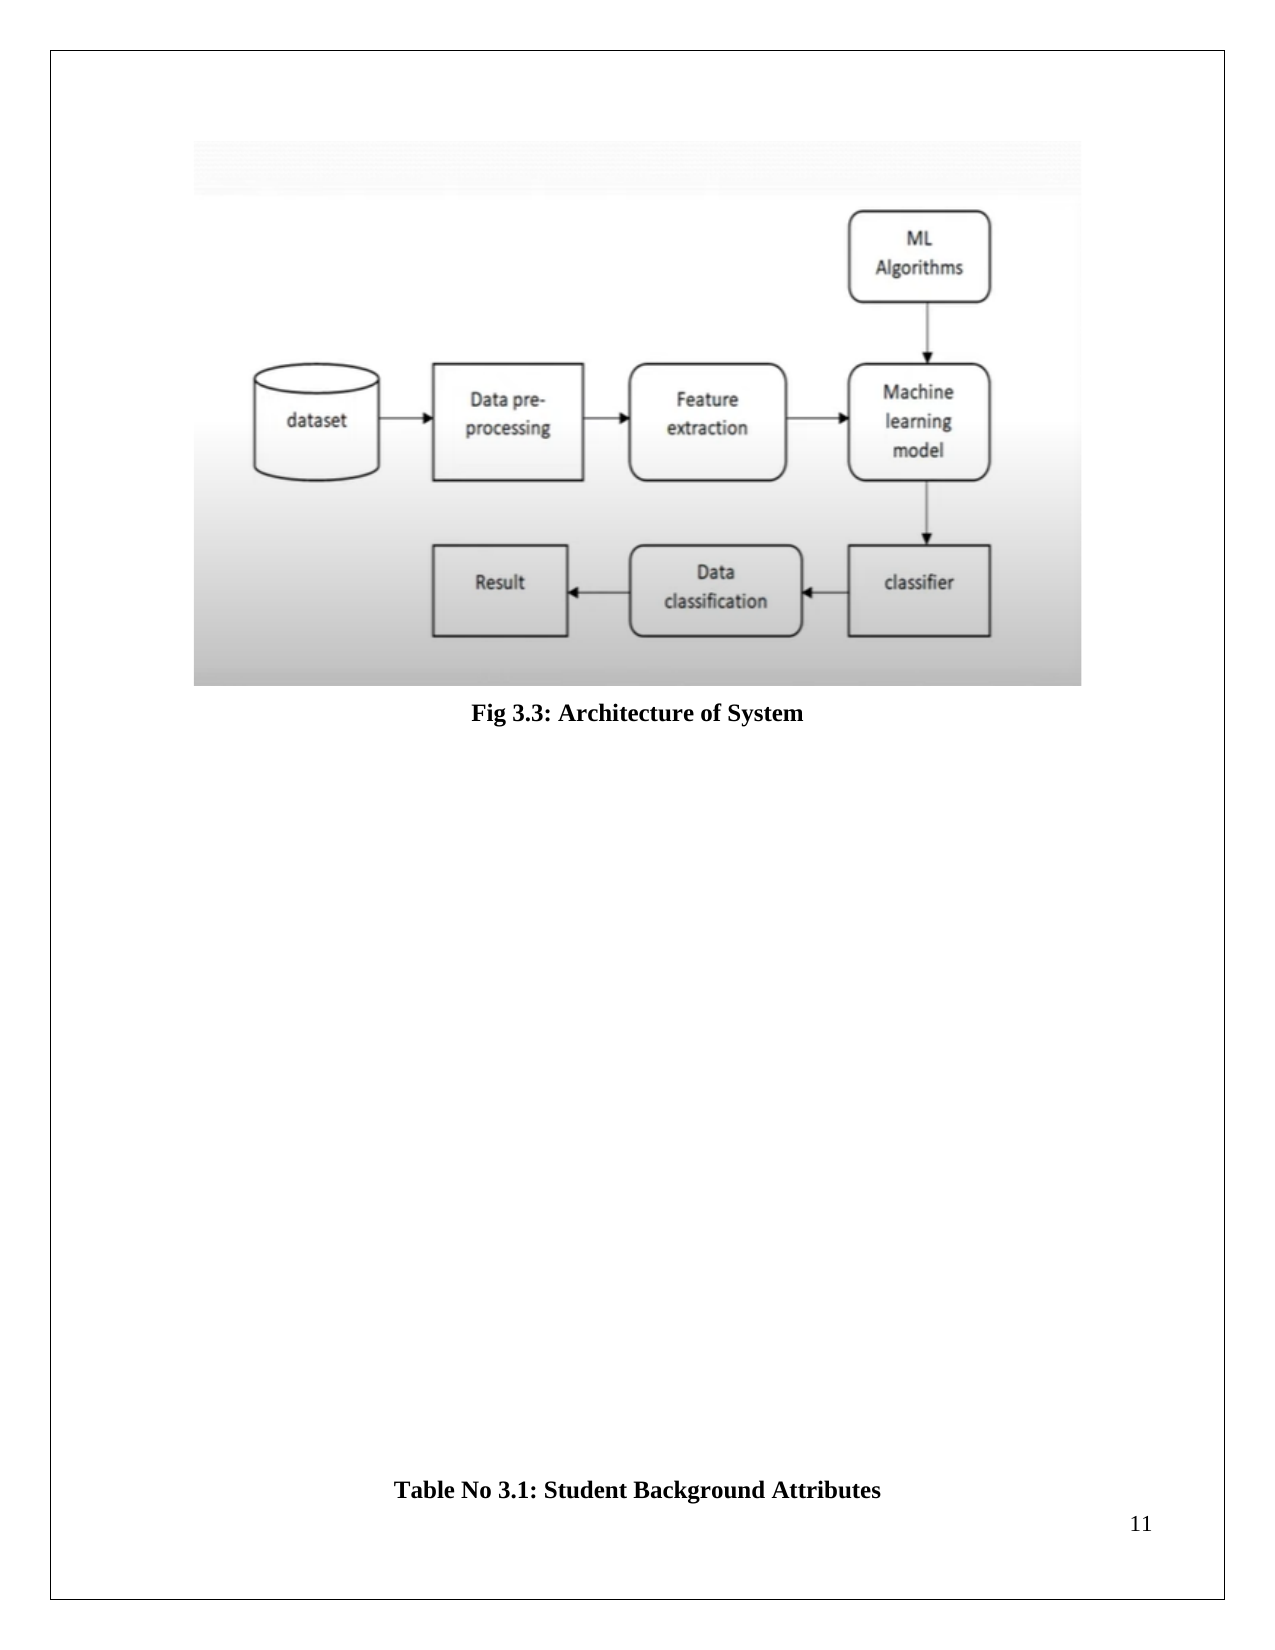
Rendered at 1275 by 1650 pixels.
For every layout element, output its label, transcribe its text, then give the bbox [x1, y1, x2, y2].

picture [193, 141, 1082, 686]
text Fig 3.3: Architecture of System [123, 698, 1152, 727]
text Table No 3.1: Student Background Attributes [123, 1475, 1152, 1503]
